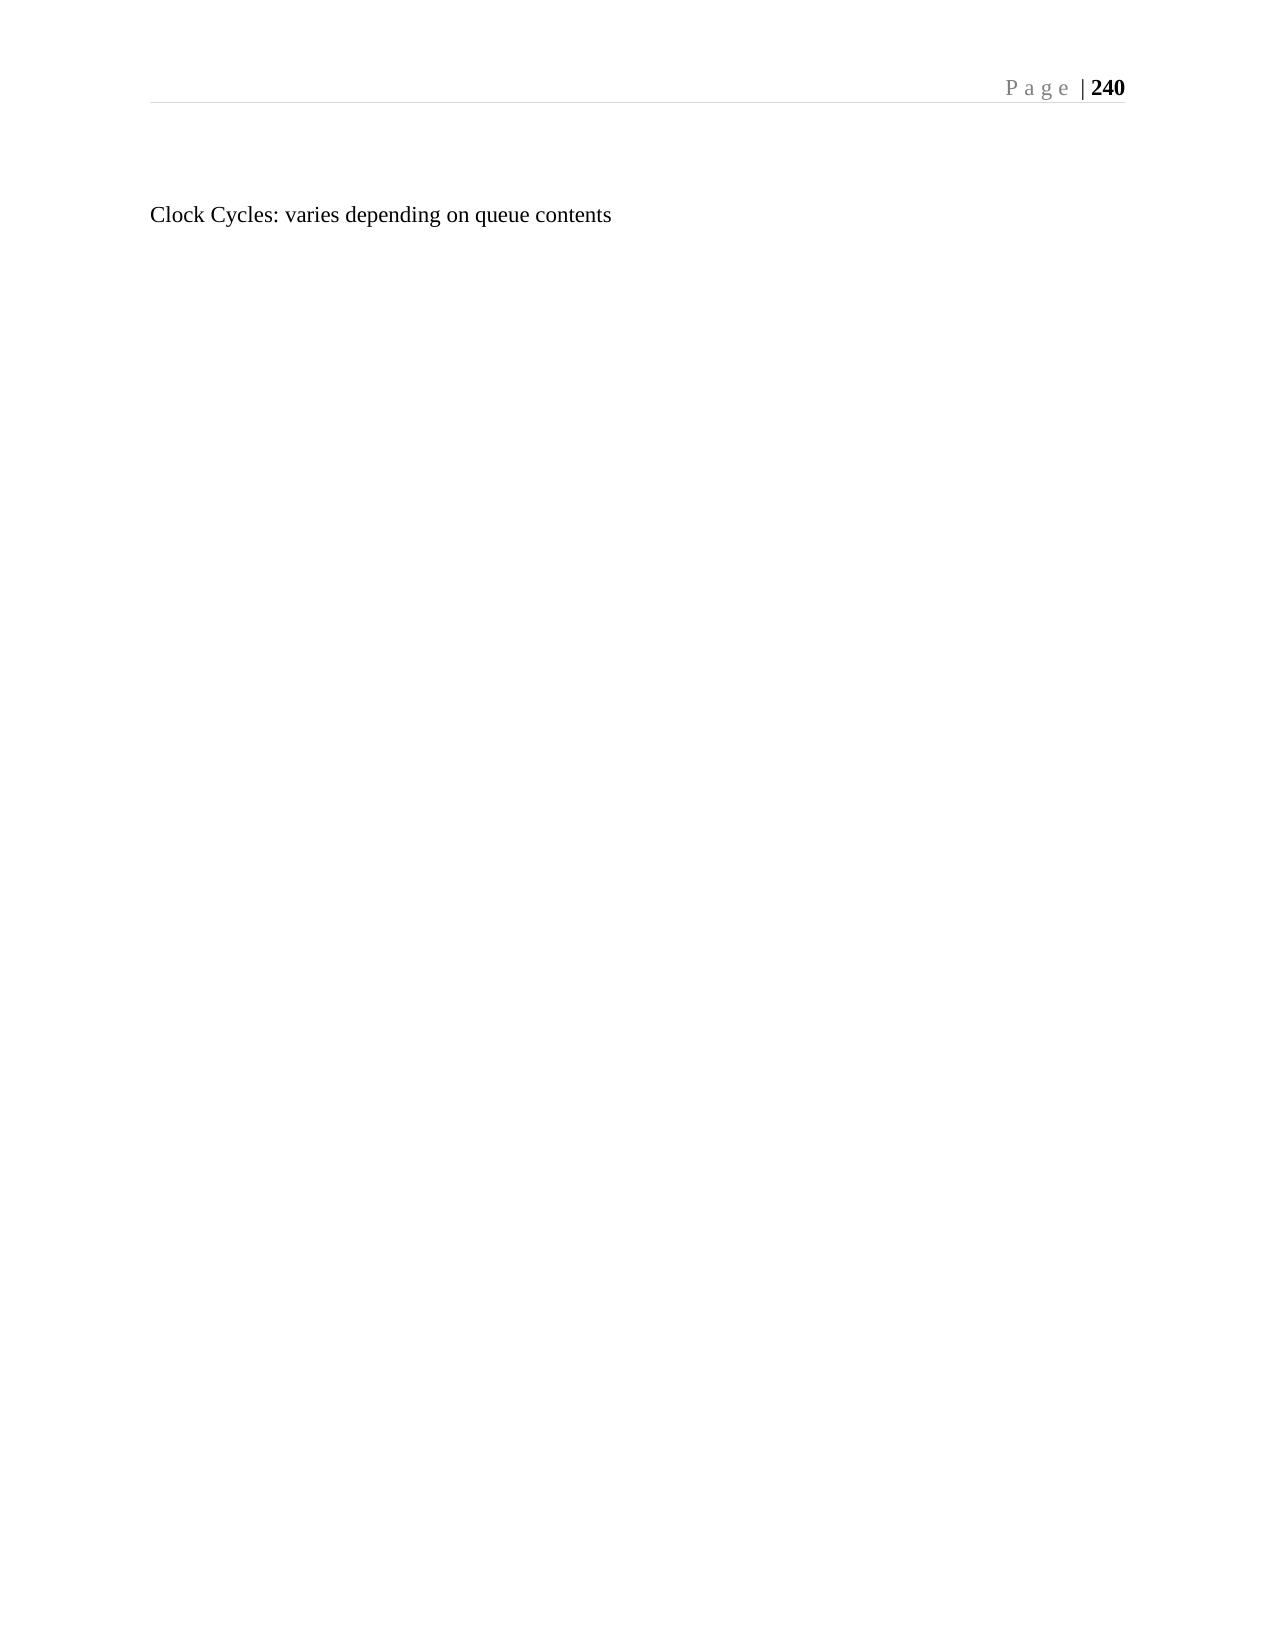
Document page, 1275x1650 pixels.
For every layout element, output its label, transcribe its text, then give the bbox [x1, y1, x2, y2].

text Clock Cycles: varies depending on queue contents [150, 201, 1125, 227]
